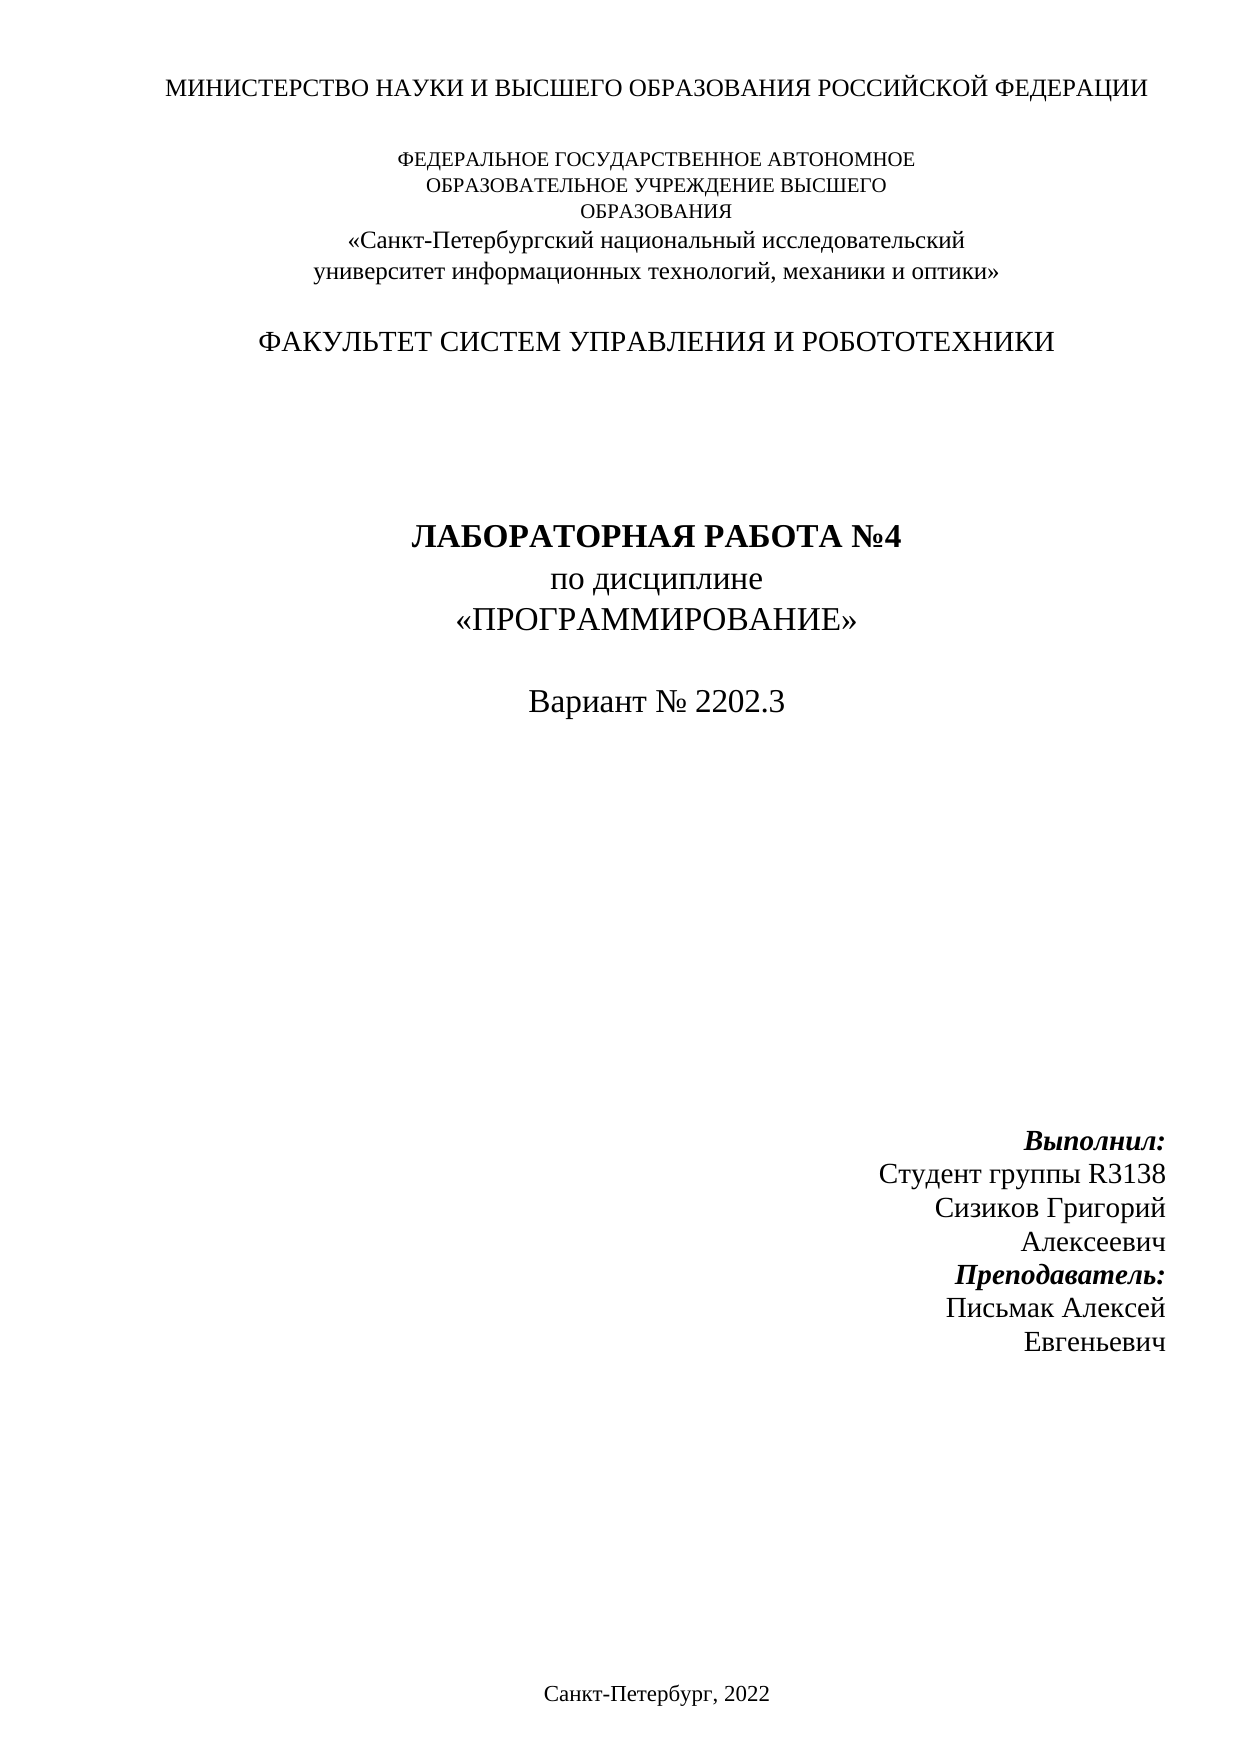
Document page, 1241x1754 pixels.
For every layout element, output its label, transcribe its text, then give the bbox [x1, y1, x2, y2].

subtitle Письмак Алексей [112, 1291, 1166, 1324]
subtitle Преподаватель: [112, 1257, 1166, 1291]
subtitle Выполнил: Студент группы R3138 Сизиков Григорий Алексеевич [878, 1123, 1166, 1257]
subtitle МИНИСТЕРСТВО НАУКИ И ВЫСШЕГО ОБРАЗОВАНИЯ РОССИЙСКОЙ ФЕДЕРАЦИИ [164, 73, 1149, 102]
subtitle по дисциплине [164, 558, 1149, 596]
subtitle ФАКУЛЬТЕТ СИСТЕМ УПРАВЛЕНИЯ И РОБОТОТЕХНИКИ [164, 324, 1149, 357]
subtitle Вариант № 2202.3 [164, 681, 1149, 719]
subtitle «ПРОГРАММИРОВАНИЕ» [164, 599, 1149, 637]
text Санкт-Петербург, 2022 [164, 1680, 1149, 1707]
subtitle «Санкт-Петербургский национальный исследовательский университет информационных технологий, механики и оптики» [278, 225, 1034, 285]
subtitle ЛАБОРАТОРНАЯ РАБОТА №4 [164, 517, 1149, 555]
subtitle Евгеньевич [112, 1324, 1166, 1358]
text ФЕДЕРАЛЬНОЕ ГОСУДАРСТВЕННОЕ АВТОНОМНОЕ ОБРАЗОВАТЕЛЬНОЕ УЧРЕЖДЕНИЕ ВЫСШЕГО ОБРАЗОВАНИЯ [347, 147, 965, 223]
